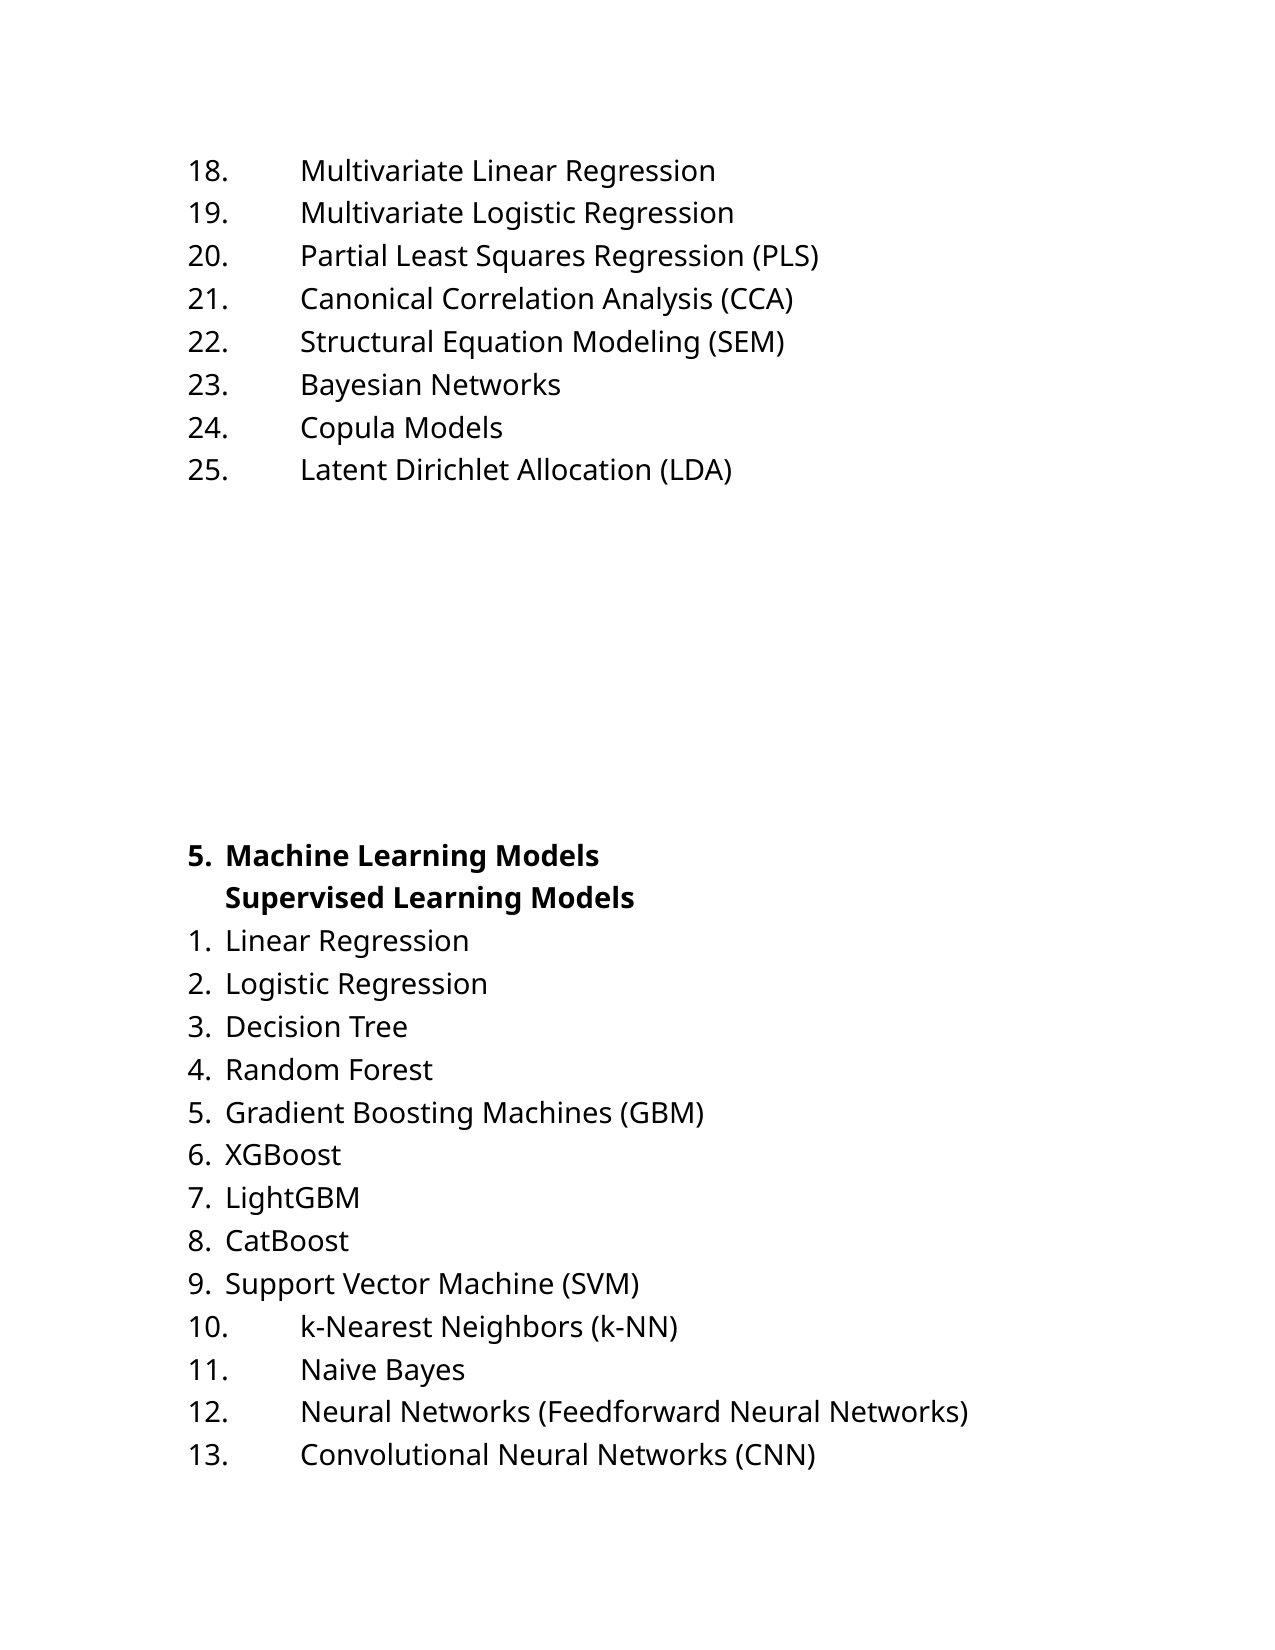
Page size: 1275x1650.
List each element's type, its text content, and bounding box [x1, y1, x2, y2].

list Logistic Regression [187, 963, 1125, 1003]
list Multivariate Linear Regression [187, 150, 1125, 190]
list Multivariate Logistic Regression [187, 193, 1125, 232]
list Gradient Boosting Machines (GBM) [187, 1092, 1125, 1132]
list Latent Dirichlet Allocation (LDA) [187, 450, 1125, 489]
list Naive Bayes [187, 1349, 1125, 1388]
list Machine Learning Models [187, 835, 1125, 875]
list Structural Equation Modeling (SEM) [187, 321, 1125, 361]
list Support Vector Machine (SVM) [187, 1263, 1125, 1303]
list Decision Tree [187, 1006, 1125, 1046]
list LightGBM [187, 1177, 1125, 1217]
list k-Nearest Neighbors (k-NN) [187, 1306, 1125, 1346]
list Convolutional Neural Networks (CNN) [187, 1434, 1125, 1474]
list XGBoost [187, 1135, 1125, 1174]
list Bayesian Networks [187, 364, 1125, 404]
list Linear Regression [187, 921, 1125, 960]
list Copula Models [187, 407, 1125, 447]
list CatBoost [187, 1220, 1125, 1260]
list Supervised Learning Models [225, 878, 1125, 917]
list Random Forest [187, 1049, 1125, 1089]
list Partial Least Squares Regression (PLS) [187, 236, 1125, 275]
list Neural Networks (Feedforward Neural Networks) [187, 1392, 1125, 1431]
list Canonical Correlation Analysis (CCA) [187, 278, 1125, 318]
